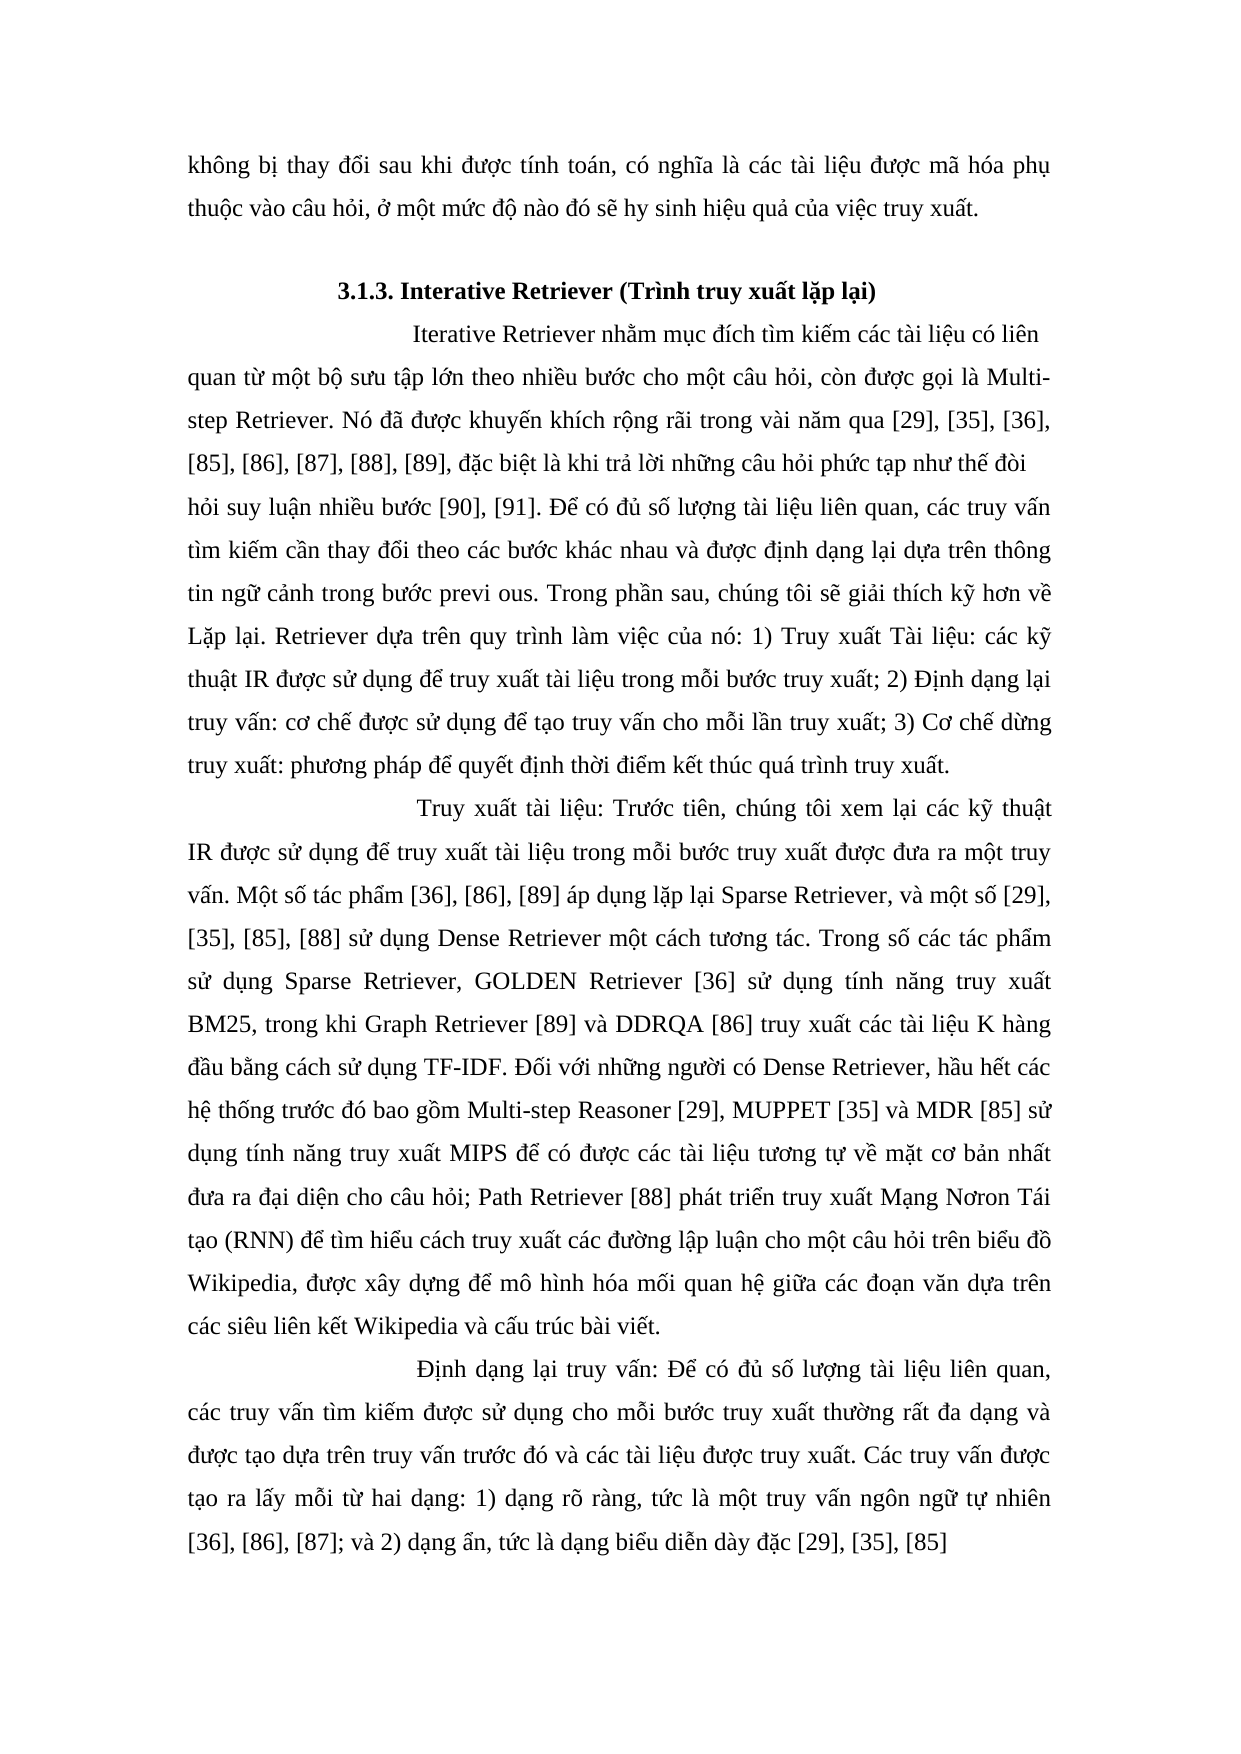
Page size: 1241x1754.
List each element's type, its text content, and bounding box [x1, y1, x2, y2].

list 3.1.3. Interative Retriever (Trình truy xuất lặp lại) [187, 276, 1053, 305]
list Định dạng lại truy vấn: Để có đủ số lượng tài liệu liên quan, các truy vấn tìm kiếm được sử dụng cho mỗi bước truy xuất thường rất đa dạng và được tạo dựa trên truy vấn trước đó và các tài liệu được truy xuất. Các truy vấn được tạo ra lấy mỗi từ hai dạng: 1) dạng rõ ràng, tức là một truy vấn ngôn ngữ tự nhiên [36], [86], [87]; và 2) dạng ẩn, tức là dạng biểu diễn dày đặc [29], [35], [85] [187, 1354, 1053, 1555]
list Iterative Retriever nhằm mục đích tìm kiếm các tài liệu có liên [337, 319, 1053, 348]
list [187, 150, 1053, 222]
list Truy xuất tài liệu: Trước tiên, chúng tôi xem lại các kỹ thuật IR được sử dụng để truy xuất tài liệu trong mỗi bước truy xuất được đưa ra một truy vấn. Một số tác phẩm [36], [86], [89] áp dụng lặp lại Sparse Retriever, và một số [29], [35], [85], [88] sử dụng Dense Retriever một cách tương tác. Trong số các tác phẩm sử dụng Sparse Retriever, GOLDEN Retriever [36] sử dụng tính năng truy xuất BM25, trong khi Graph Retriever [89] và DDRQA [86] truy xuất các tài liệu K hàng đầu bằng cách sử dụng TF-IDF. Đối với những người có Dense Retriever, hầu hết các hệ thống trước đó bao gồm Multi-step Reasoner [29], MUPPET [35] và MDR [85] sử dụng tính năng truy xuất MIPS để có được các tài liệu tương tự về mặt cơ bản nhất đưa ra đại diện cho câu hỏi; Path Retriever [88] phát triển truy xuất Mạng Nơron Tái tạo (RNN) để tìm hiểu cách truy xuất các đường lập luận cho một câu hỏi trên biểu đồ Wikipedia, được xây dựng để mô hình hóa mối quan hệ giữa các đoạn văn dựa trên các siêu liên kết Wikipedia và cấu trúc bài viết. [187, 793, 1053, 1340]
list quan từ một bộ sưu tập lớn theo nhiều bước cho một câu hỏi, còn được gọi là Multi-step Retriever. Nó đã được khuyến khích rộng rãi trong vài năm qua [29], [35], [36], [85], [86], [87], [88], [89], đặc biệt là khi trả lời những câu hỏi phức tạp như thế đòi [187, 362, 1053, 477]
list hỏi suy luận nhiều bước [90], [91]. Để có đủ số lượng tài liệu liên quan, các truy vấn tìm kiếm cần thay đổi theo các bước khác nhau và được định dạng lại dựa trên thông tin ngữ cảnh trong bước previ ous. Trong phần sau, chúng tôi sẽ giải thích kỹ hơn về Lặp lại. Retriever dựa trên quy trình làm việc của nó: 1) Truy xuất Tài liệu: các kỹ thuật IR được sử dụng để truy xuất tài liệu trong mỗi bước truy xuất; 2) Định dạng lại truy vấn: cơ chế được sử dụng để tạo truy vấn cho mỗi lần truy xuất; 3) Cơ chế dừng truy xuất: phương pháp để quyết định thời điểm kết thúc quá trình truy xuất. [187, 492, 1053, 779]
